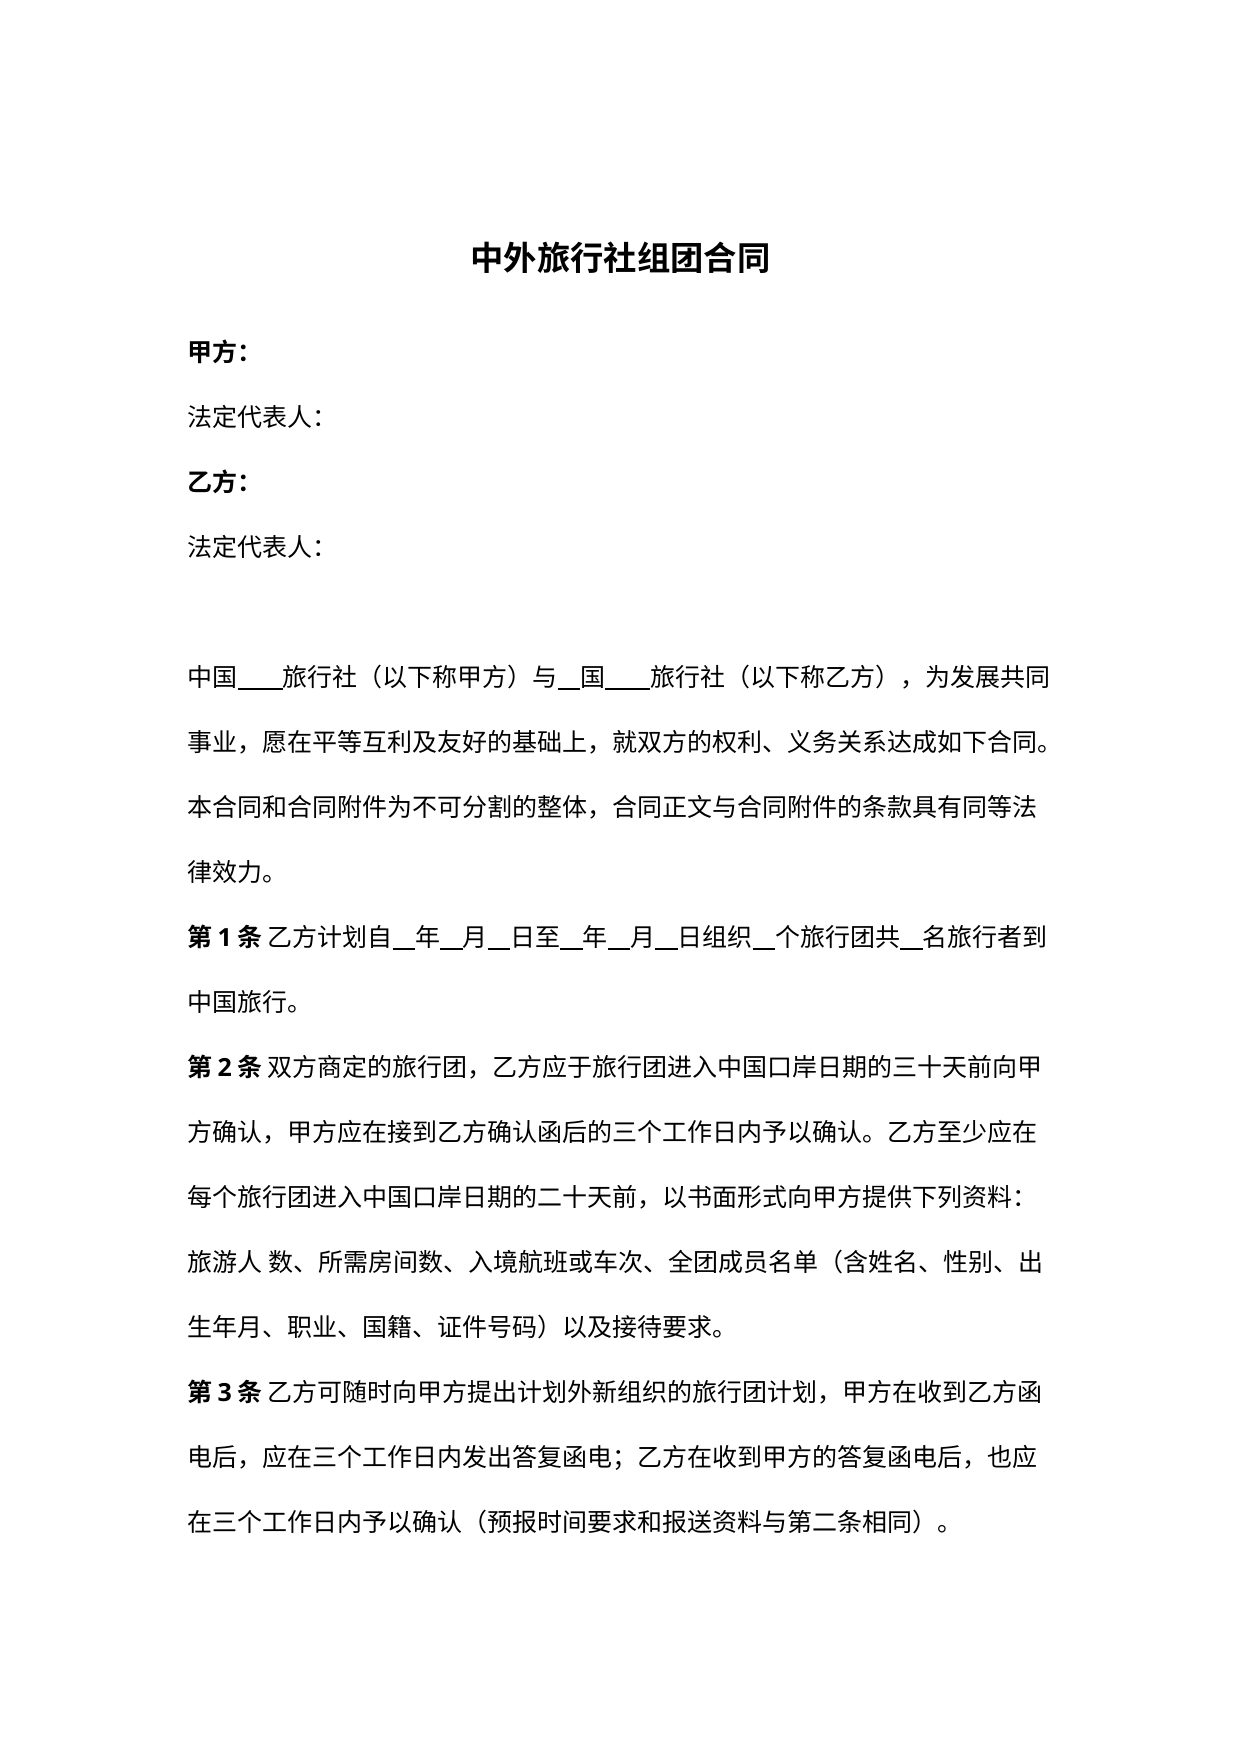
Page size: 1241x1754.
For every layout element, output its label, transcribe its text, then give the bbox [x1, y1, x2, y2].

text 第2条 双方商定的旅行团，乙方应于旅行团进入中国口岸日期的三十天前向甲方确认，甲方应在接到乙方确认函后的三个工作日内予以确认。乙方至少应在每个旅行团进入中国口岸日期的二十天前，以书面形式向甲方提供下列资料：旅游人 数、所需房间数、入境航班或车次、全团成员名单（含姓名、性别、出生年月、职业、国籍、证件号码）以及接待要求。 [187, 1033, 1053, 1358]
text 法定代表人： [187, 513, 1053, 578]
text 第3条 乙方可随时向甲方提出计划外新组织的旅行团计划，甲方在收到乙方函电后，应在三个工作日内发出答复函电；乙方在收到甲方的答复函电后，也应在三个工作日内予以确认（预报时间要求和报送资料与第二条相同）。 [187, 1358, 1053, 1553]
text 甲方： [187, 318, 1053, 383]
text 本合同和合同附件为不可分割的整体，合同正文与合同附件的条款具有同等法律效力。 [187, 773, 1053, 903]
text 乙方： [187, 448, 1053, 513]
text 法定代表人： [187, 383, 1053, 448]
text 中国 旅行社（以下称甲方）与 国 旅行社（以下称乙方），为发展共同事业，愿在平等互利及友好的基础上，就双方的权利、义务关系达成如下合同。 [187, 643, 1053, 773]
subtitle 中外旅行社组团合同 [187, 224, 1053, 289]
text 第1条 乙方计划自 年 月 日至 年 月 日组织 个旅行团共 名旅行者到中国旅行。 [187, 903, 1053, 1033]
